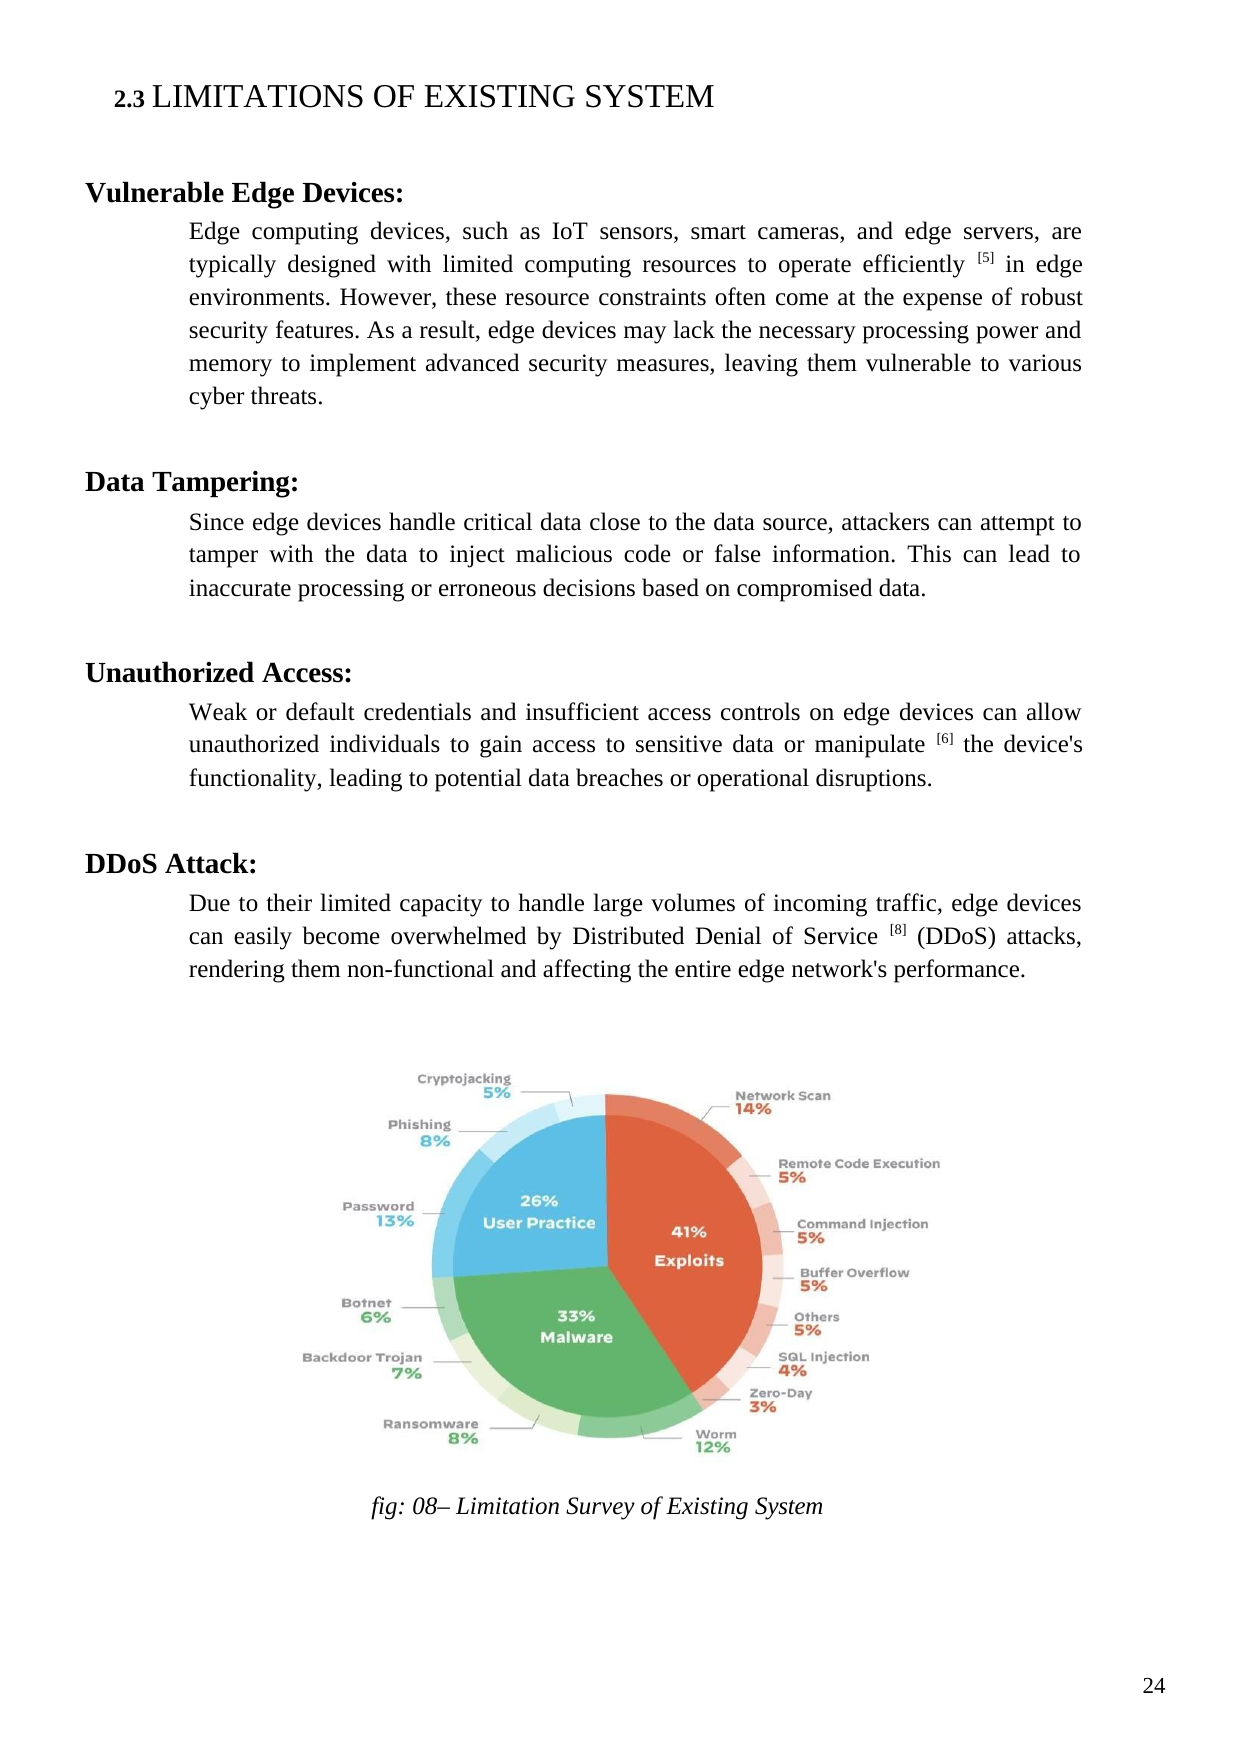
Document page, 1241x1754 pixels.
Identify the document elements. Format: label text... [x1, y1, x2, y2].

text Edge computing devices, such as IoT sensors, smart cameras, and edge servers, are typically designed with limited computing resources to operate efficiently [5] in edge environments. However, these resource constraints often come at the expense of robust security features. As a result, edge devices may lack the necessary processing power and memory to implement advanced security measures, leaving them vulnerable to various cyber threats. [189, 216, 1083, 410]
subtitle Data Tampering: [85, 464, 1165, 498]
subtitle Vulnerable Edge Devices: [85, 175, 1165, 208]
subtitle LIMITATIONS OF EXISTING SYSTEM [114, 76, 1165, 115]
subtitle DDoS Attack: [85, 847, 1165, 880]
text Weak or default credentials and insufficient access controls on edge devices can allow unauthorized individuals to gain access to sensitive data or manipulate [6] the device's functionality, leading to potential data breaches or operational disruptions. [189, 697, 1083, 791]
picture [302, 1073, 942, 1463]
text fig: 08– Limitation Survey of Existing System [75, 1491, 1122, 1520]
subtitle Unauthorized Access: [85, 655, 1165, 689]
text Due to their limited capacity to handle large volumes of incoming traffic, edge devices can easily become overwhelmed by Distributed Denial of Service [8] (DDoS) attacks, rendering them non-functional and affecting the entire edge network's performance. [189, 888, 1082, 983]
text Since edge devices handle critical data close to the data source, attackers can attempt to tamper with the data to inject malicious code or false information. This can lead to inaccurate processing or erroneous decisions based on compromised data. [189, 507, 1082, 601]
